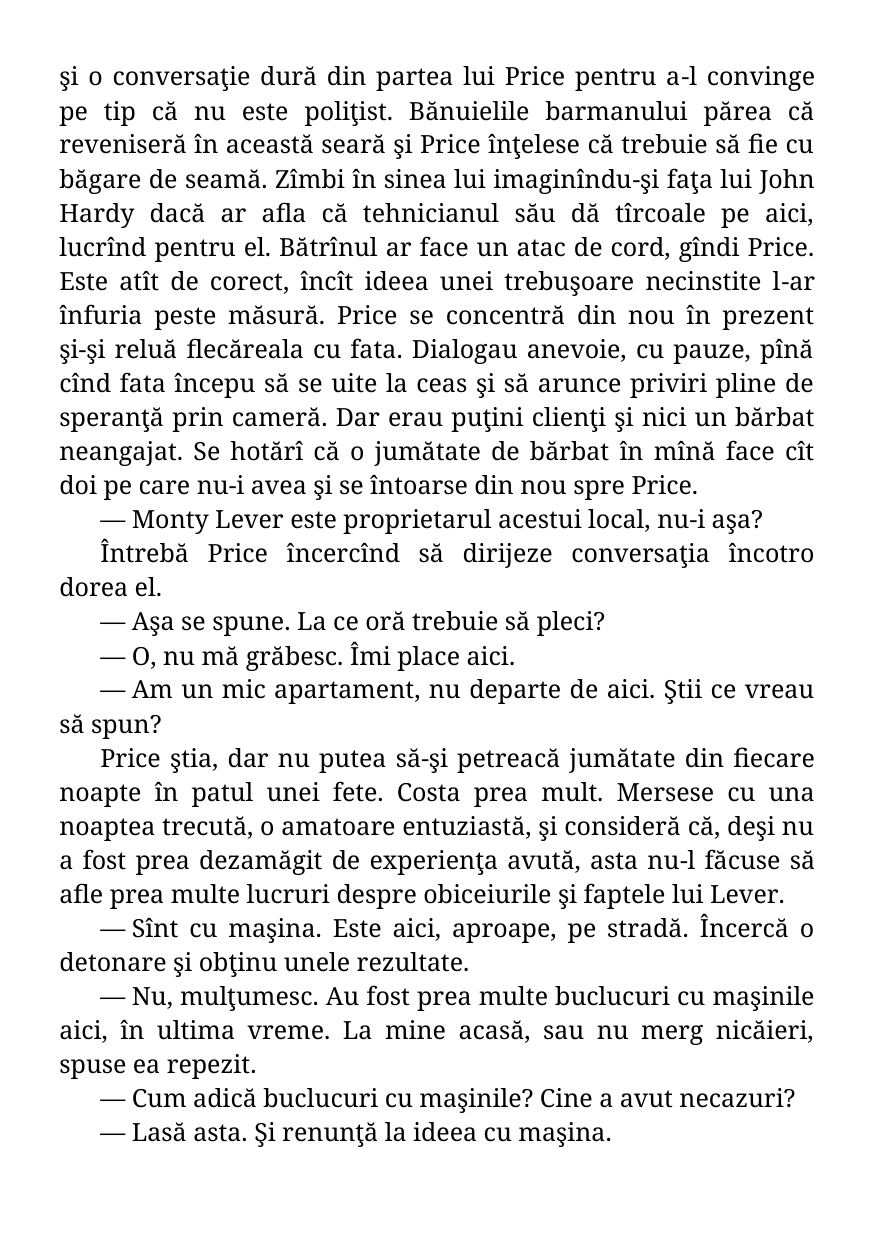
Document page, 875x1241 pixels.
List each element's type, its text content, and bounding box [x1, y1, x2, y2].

text — Monty Lever este proprietarul acestui local, nu-i aşa? [59, 502, 815, 536]
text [59, 59, 815, 502]
text Întrebă Price încercînd să dirijeze conversaţia încotro dorea el. [59, 536, 815, 604]
text — Aşa se spune. La ce oră trebuie să pleci? [59, 604, 815, 638]
text — Nu, mulţumesc. Au fost prea multe buclucuri cu maşinile aici, în ultima vreme. La mine acasă, sau nu merg nicăieri, spuse ea repezit. [59, 979, 815, 1081]
text — Lasă asta. Şi renunţă la ideea cu maşina. [59, 1115, 815, 1149]
text — Am un mic apartament, nu departe de aici. Ştii ce vreau să spun? [59, 672, 815, 740]
text — O, nu mă grăbesc. Îmi place aici. [59, 638, 815, 672]
text — Sînt cu maşina. Este aici, aproape, pe stradă. Încercă o detonare şi obţinu unele rezultate. [59, 911, 815, 979]
text — Cum adică buclucuri cu maşinile? Cine a avut necazuri? [59, 1081, 815, 1115]
text Price ştia, dar nu putea să-şi petreacă jumătate din fiecare noapte în patul unei fete. Costa prea mult. Mersese cu una noaptea trecută, o amatoare entuziastă, şi consideră că, deşi nu a fost prea dezamăgit de experienţa avută, asta nu-l făcuse să afle prea multe lucruri despre obiceiurile şi faptele lui Lever. [59, 740, 815, 911]
